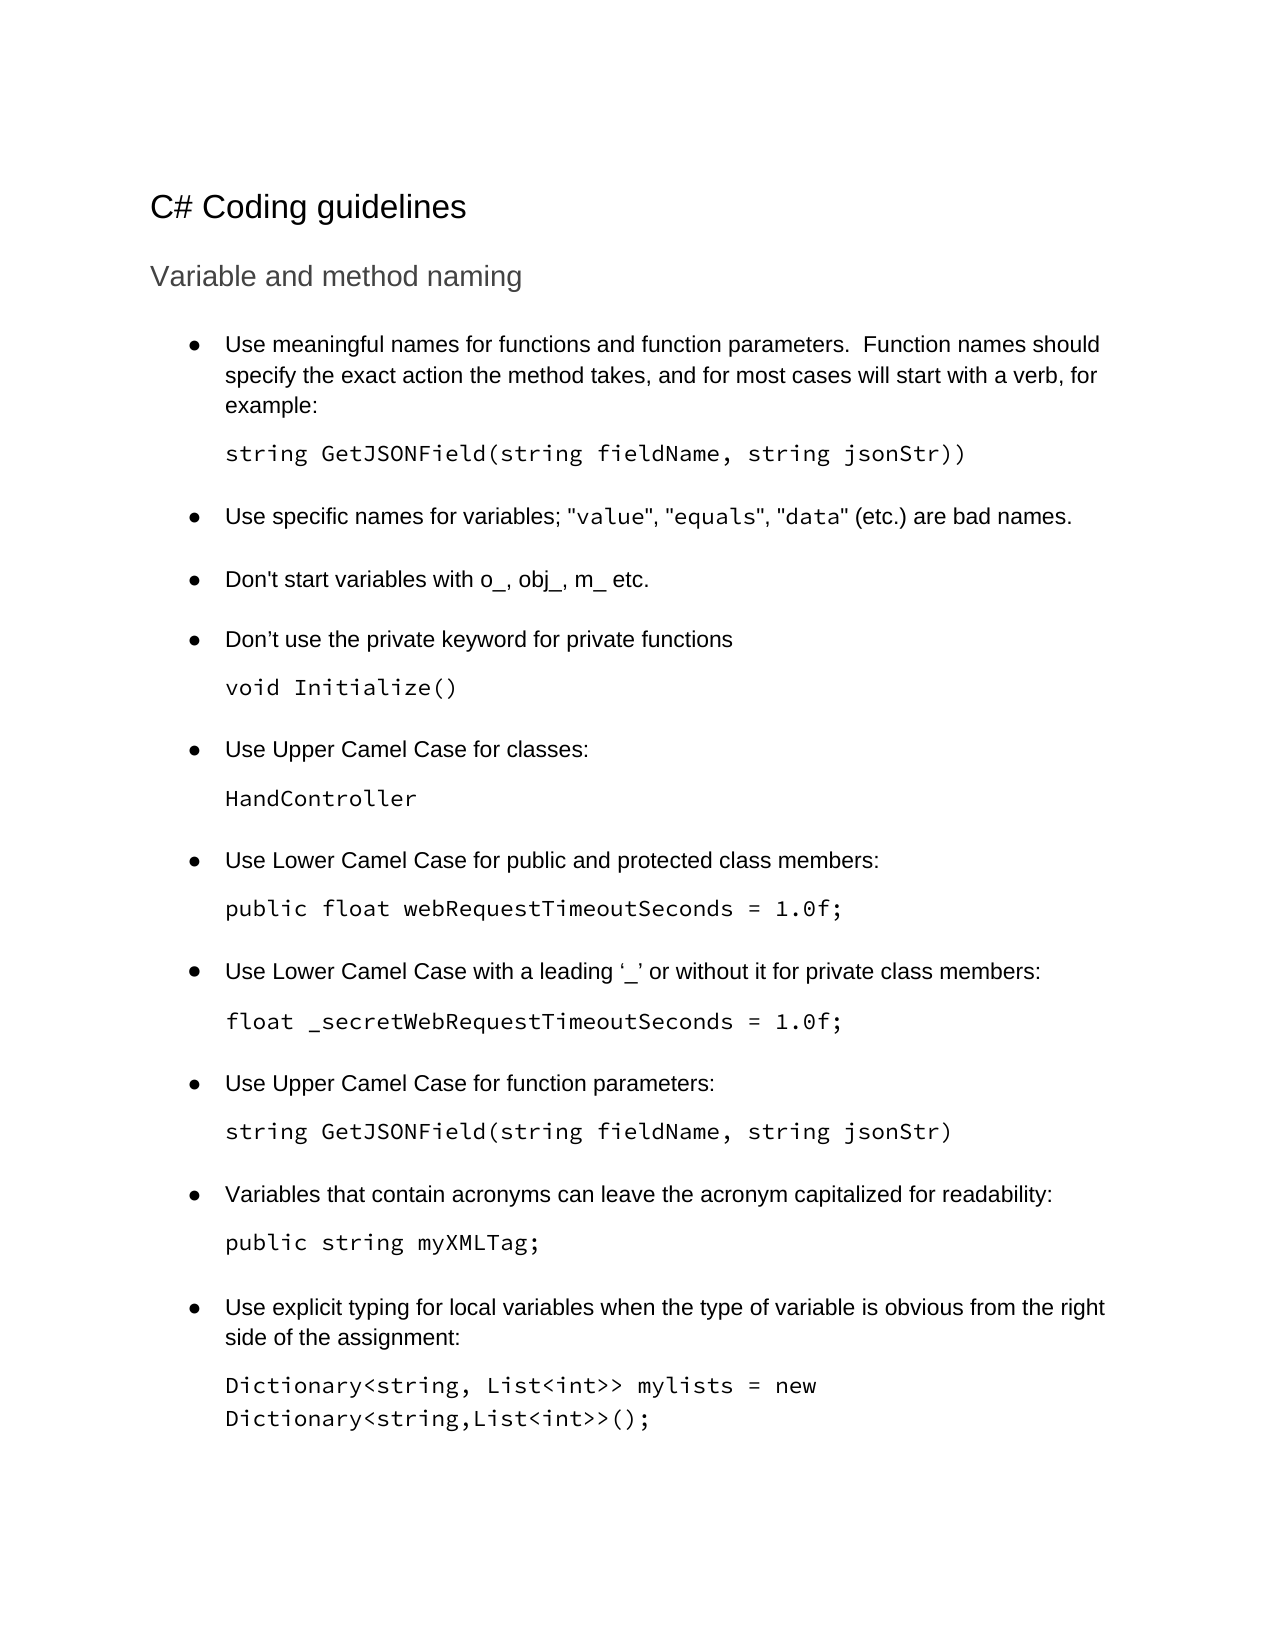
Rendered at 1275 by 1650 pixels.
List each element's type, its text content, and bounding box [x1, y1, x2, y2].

list Use explicit typing for local variables when the type of variable is obvious from the right side of the assignment: Dictionary<string, List<int>> mylists = new Dictionary<string,List<int>>(); [187, 1294, 1125, 1433]
list Variables that contain acronyms can leave the acronym capitalized for readability: public string myXMLTag; [187, 1181, 1125, 1256]
list Use Lower Camel Case with a leading ‘_’ or without it for private class members: float _secretWebRequestTimeoutSeconds = 1.0f; [187, 957, 1125, 1036]
subtitle C# Coding guidelines [150, 187, 1125, 226]
list Use Upper Camel Case for classes: HandController [187, 736, 1125, 812]
list Use Upper Camel Case for function parameters: string GetJSONField(string fieldName, string jsonStr) [187, 1070, 1125, 1146]
list Don’t use the private keyword for private functions void Initialize() [187, 626, 1125, 702]
list Use meaningful names for functions and function parameters. Function names should specify the exact action the method takes, and for most cases will start with a verb, for example: string GetJSONField(string fieldName, string jsonStr)) [187, 331, 1125, 468]
list Use Lower Camel Case for public and protected class members: public float webRequestTimeoutSeconds = 1.0f; [187, 847, 1125, 923]
list Don't start variables with o_, obj_, m_ etc. [187, 566, 1125, 592]
list Use specific names for variables; "value", "equals", "data" (etc.) are bad names. [187, 502, 1125, 531]
subtitle Variable and method naming [150, 259, 1125, 293]
